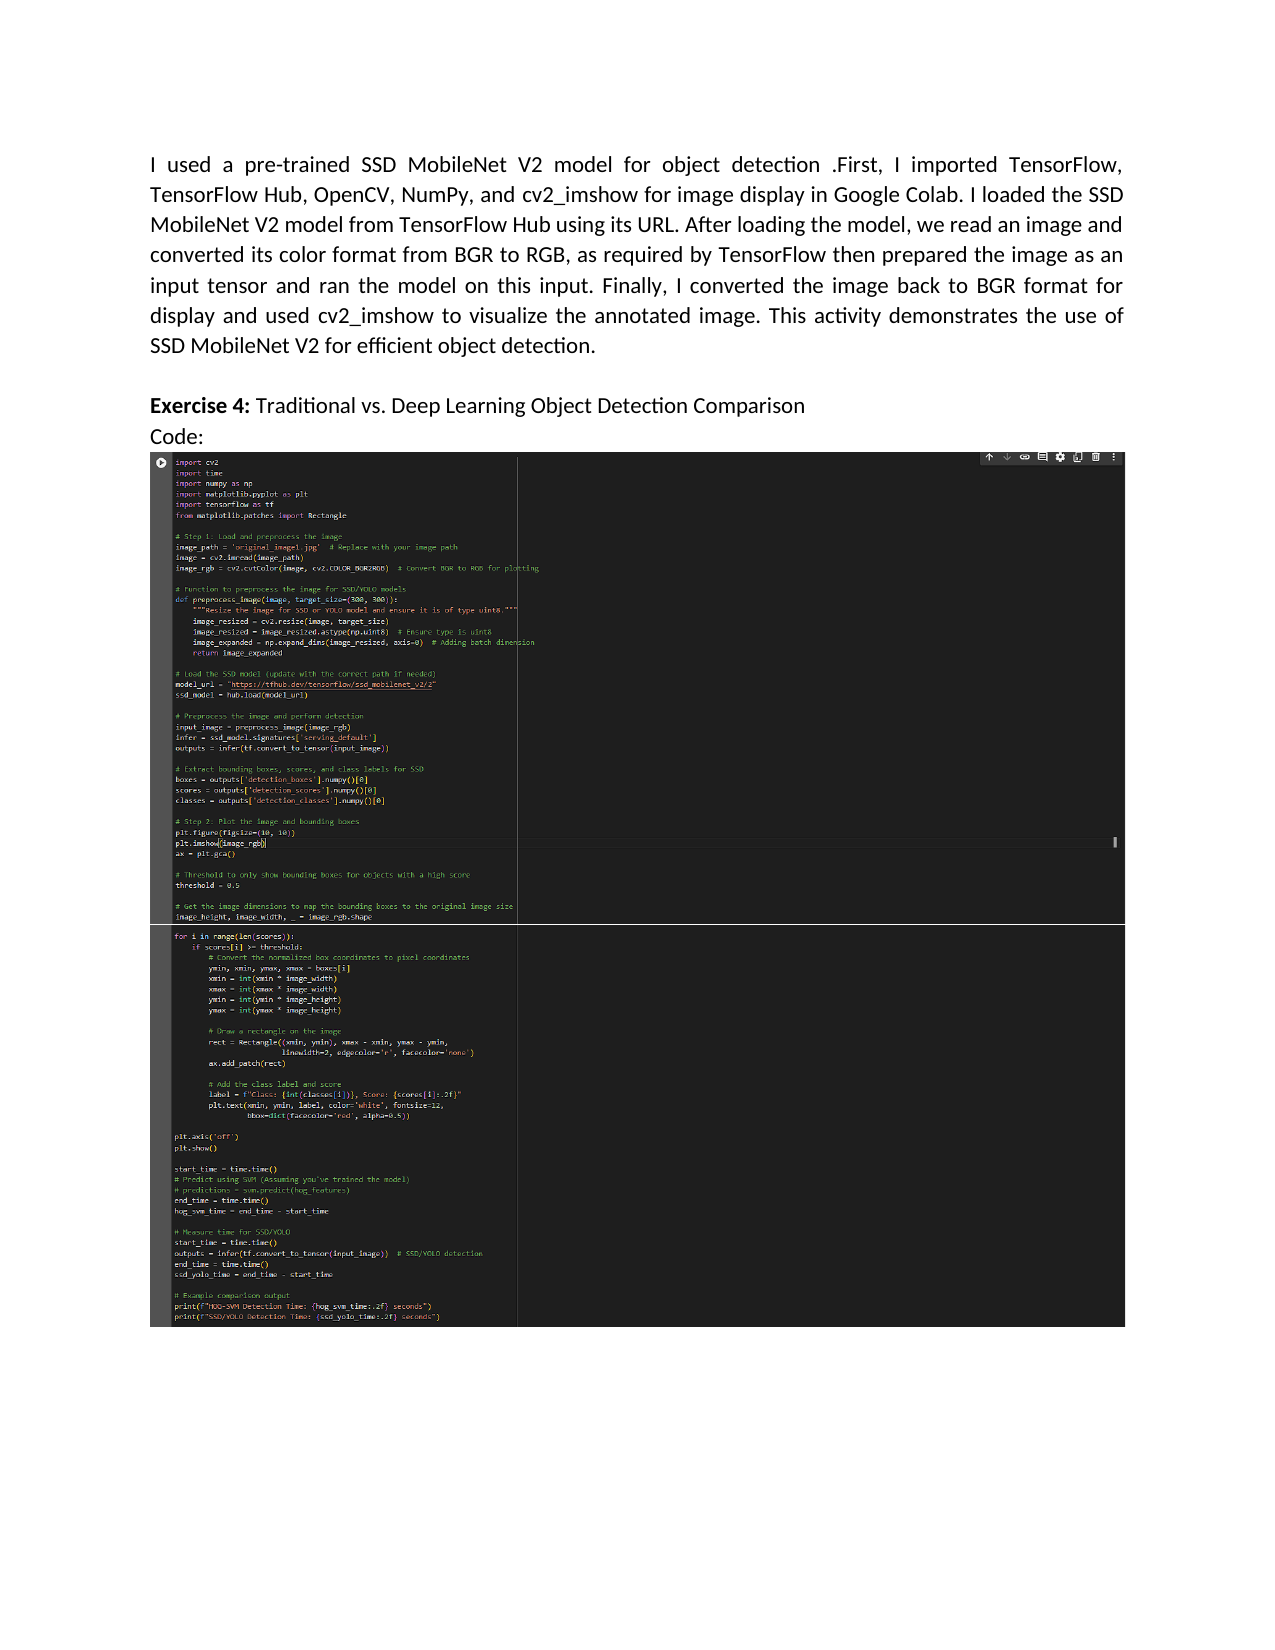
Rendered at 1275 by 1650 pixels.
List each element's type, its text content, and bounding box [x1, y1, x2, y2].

text Code: [150, 422, 1125, 452]
picture [150, 925, 1125, 1327]
text I used a pre-trained SSD MobileNet V2 model for object detection .First, I imported TensorFlow, TensorFlow Hub, OpenCV, NumPy, and cv2_imshow for image display in Google Colab. I loaded the SSD MobileNet V2 model from TensorFlow Hub using its URL. After loading the model, we read an image and converted its color format from BGR to RGB, as required by TensorFlow then prepared the image as an input tensor and ran the model on this input. Finally, I converted the image back to BGR format for display and used cv2_imshow to visualize the annotated image. This activity demonstrates the use of SSD MobileNet V2 for efficient object detection. [150, 150, 1125, 359]
picture [150, 452, 1125, 924]
text Exercise 4: Traditional vs. Deep Learning Object Detection Comparison [150, 392, 1125, 420]
